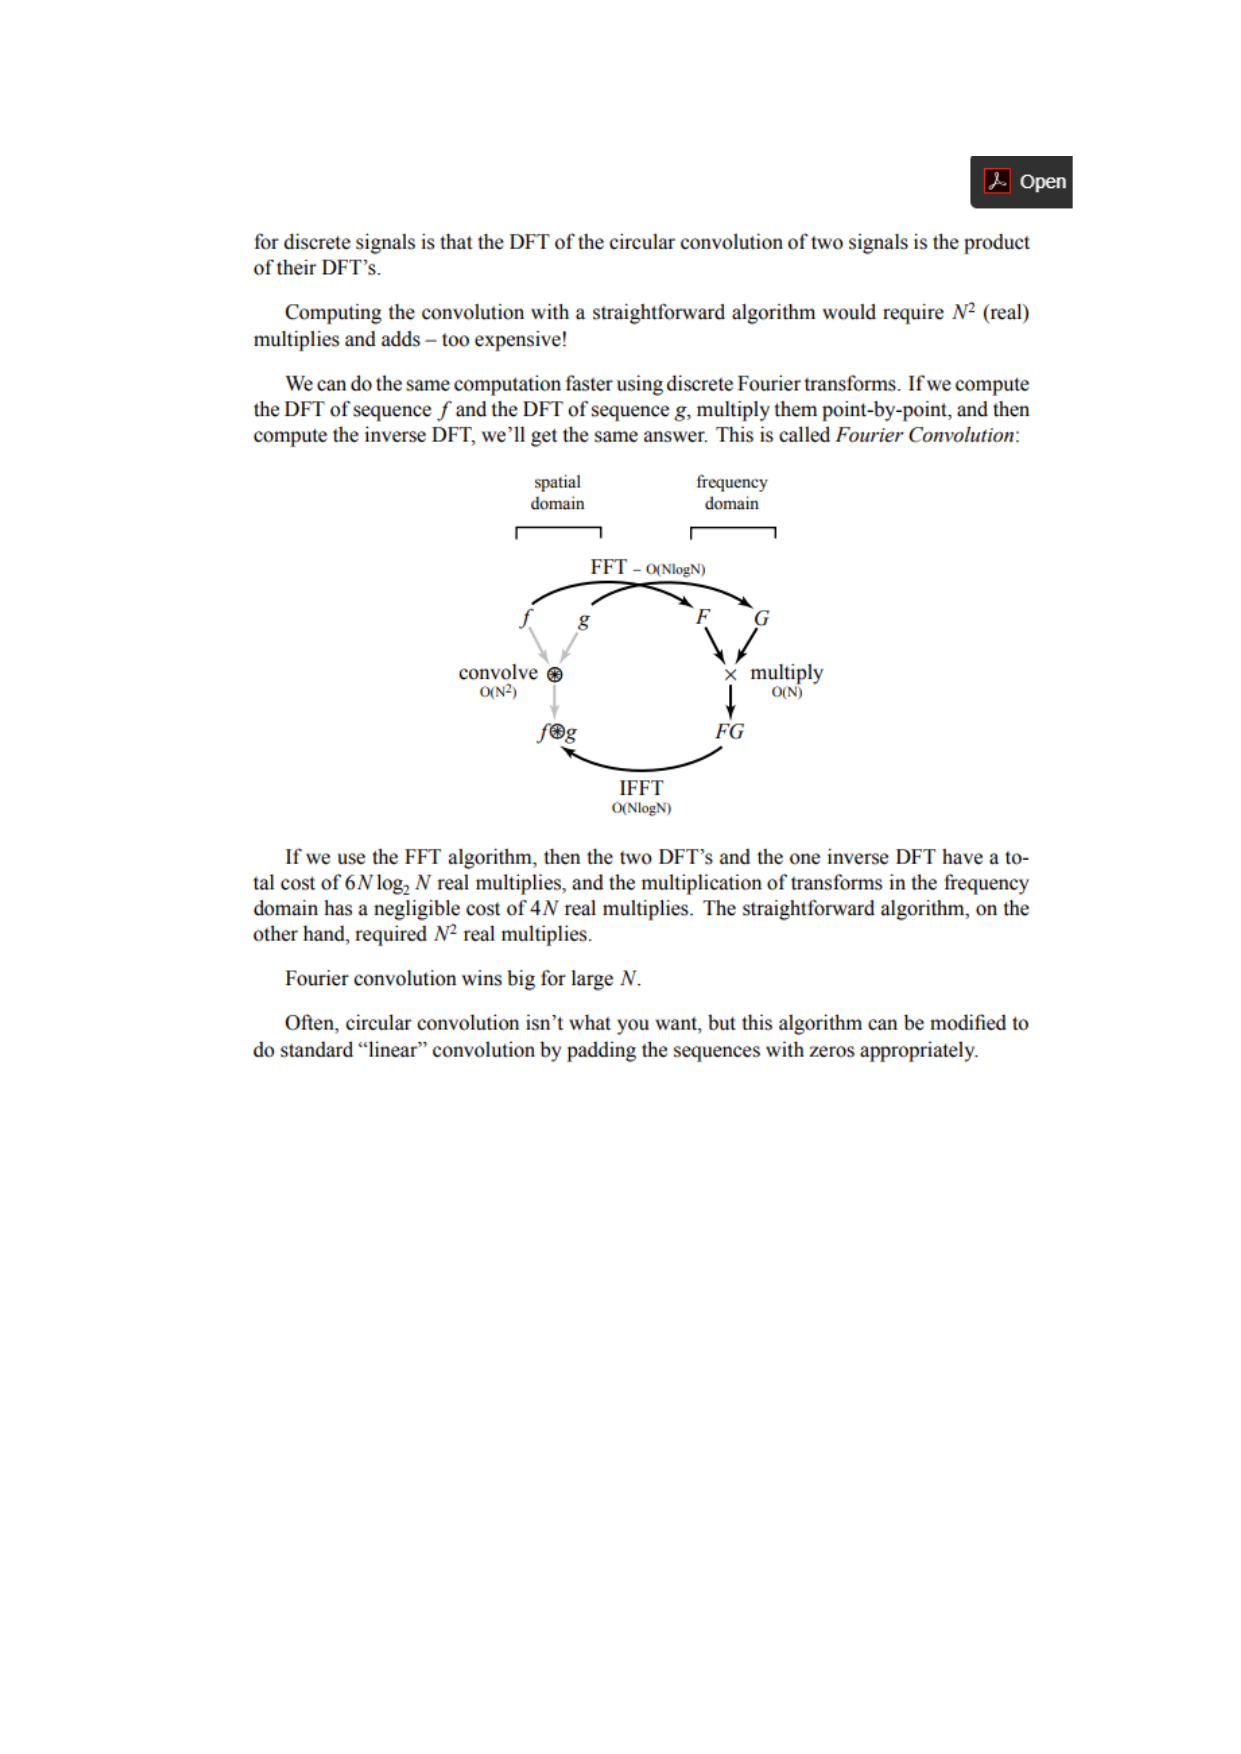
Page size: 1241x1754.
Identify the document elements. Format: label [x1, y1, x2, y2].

picture [150, 156, 1073, 1096]
